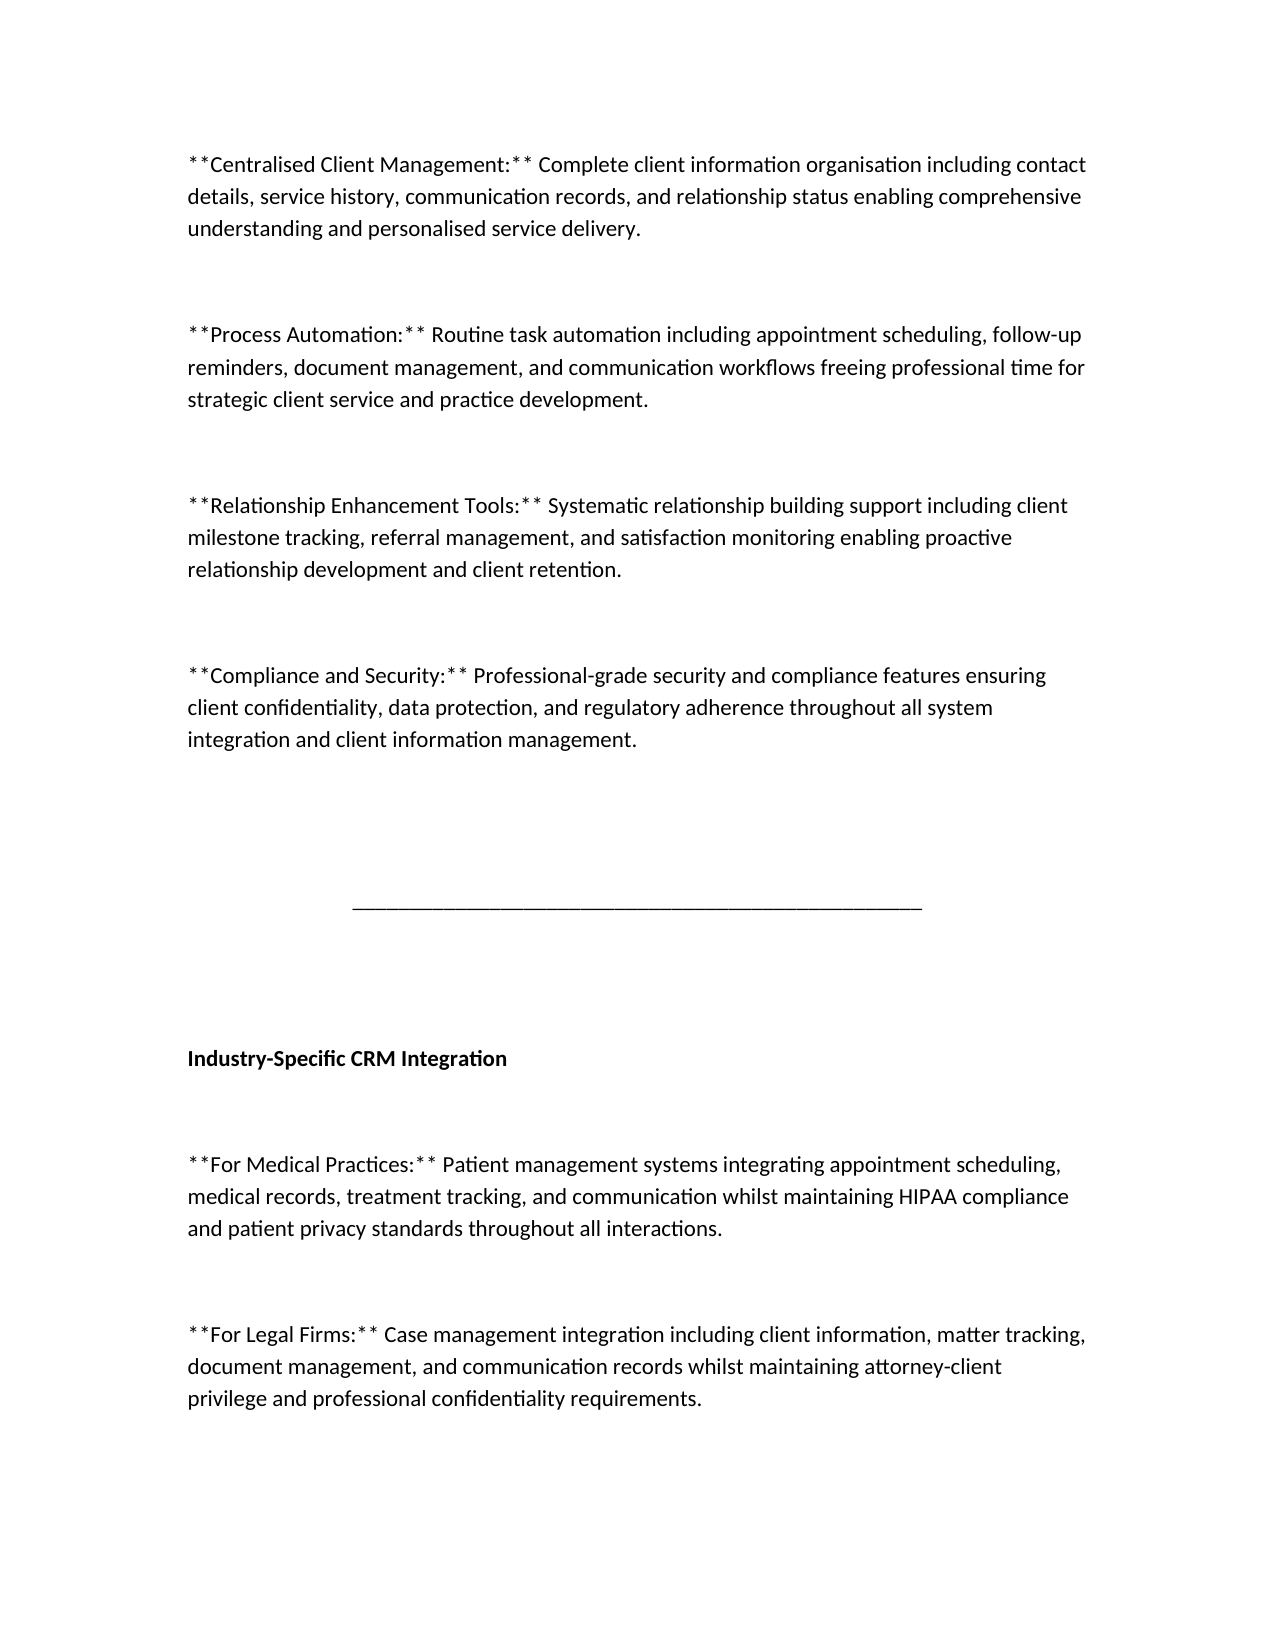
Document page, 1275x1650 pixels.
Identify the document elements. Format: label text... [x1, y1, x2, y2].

text **Centralised Client Management:** Complete client information organisation including contact details, service history, communication records, and relationship status enabling comprehensive understanding and personalised service delivery. [187, 150, 1087, 242]
text **Compliance and Security:** Professional-grade security and compliance features ensuring client confidentiality, data protection, and regulatory adherence throughout all system integration and client information management. [187, 661, 1087, 754]
text **Process Automation:** Routine task automation including appointment scheduling, follow-up reminders, document management, and communication workflows freeing professional time for strategic client service and practice development. [187, 320, 1087, 413]
text Industry-Specific CRM Integration [187, 1044, 1087, 1072]
text **For Medical Practices:** Patient management systems integrating appointment scheduling, medical records, treatment tracking, and communication whilst maintaining HIPAA compliance and patient privacy standards throughout all interactions. [187, 1150, 1087, 1242]
text **Relationship Enhancement Tools:** Systematic relationship building support including client milestone tracking, referral management, and satisfaction monitoring enabling proactive relationship development and client retention. [187, 491, 1087, 583]
text **For Legal Firms:** Case management integration including client information, matter tracking, document management, and communication records whilst maintaining attorney-client privilege and professional confidentiality requirements. [187, 1320, 1087, 1413]
text __________________________________________________ [187, 885, 1087, 913]
